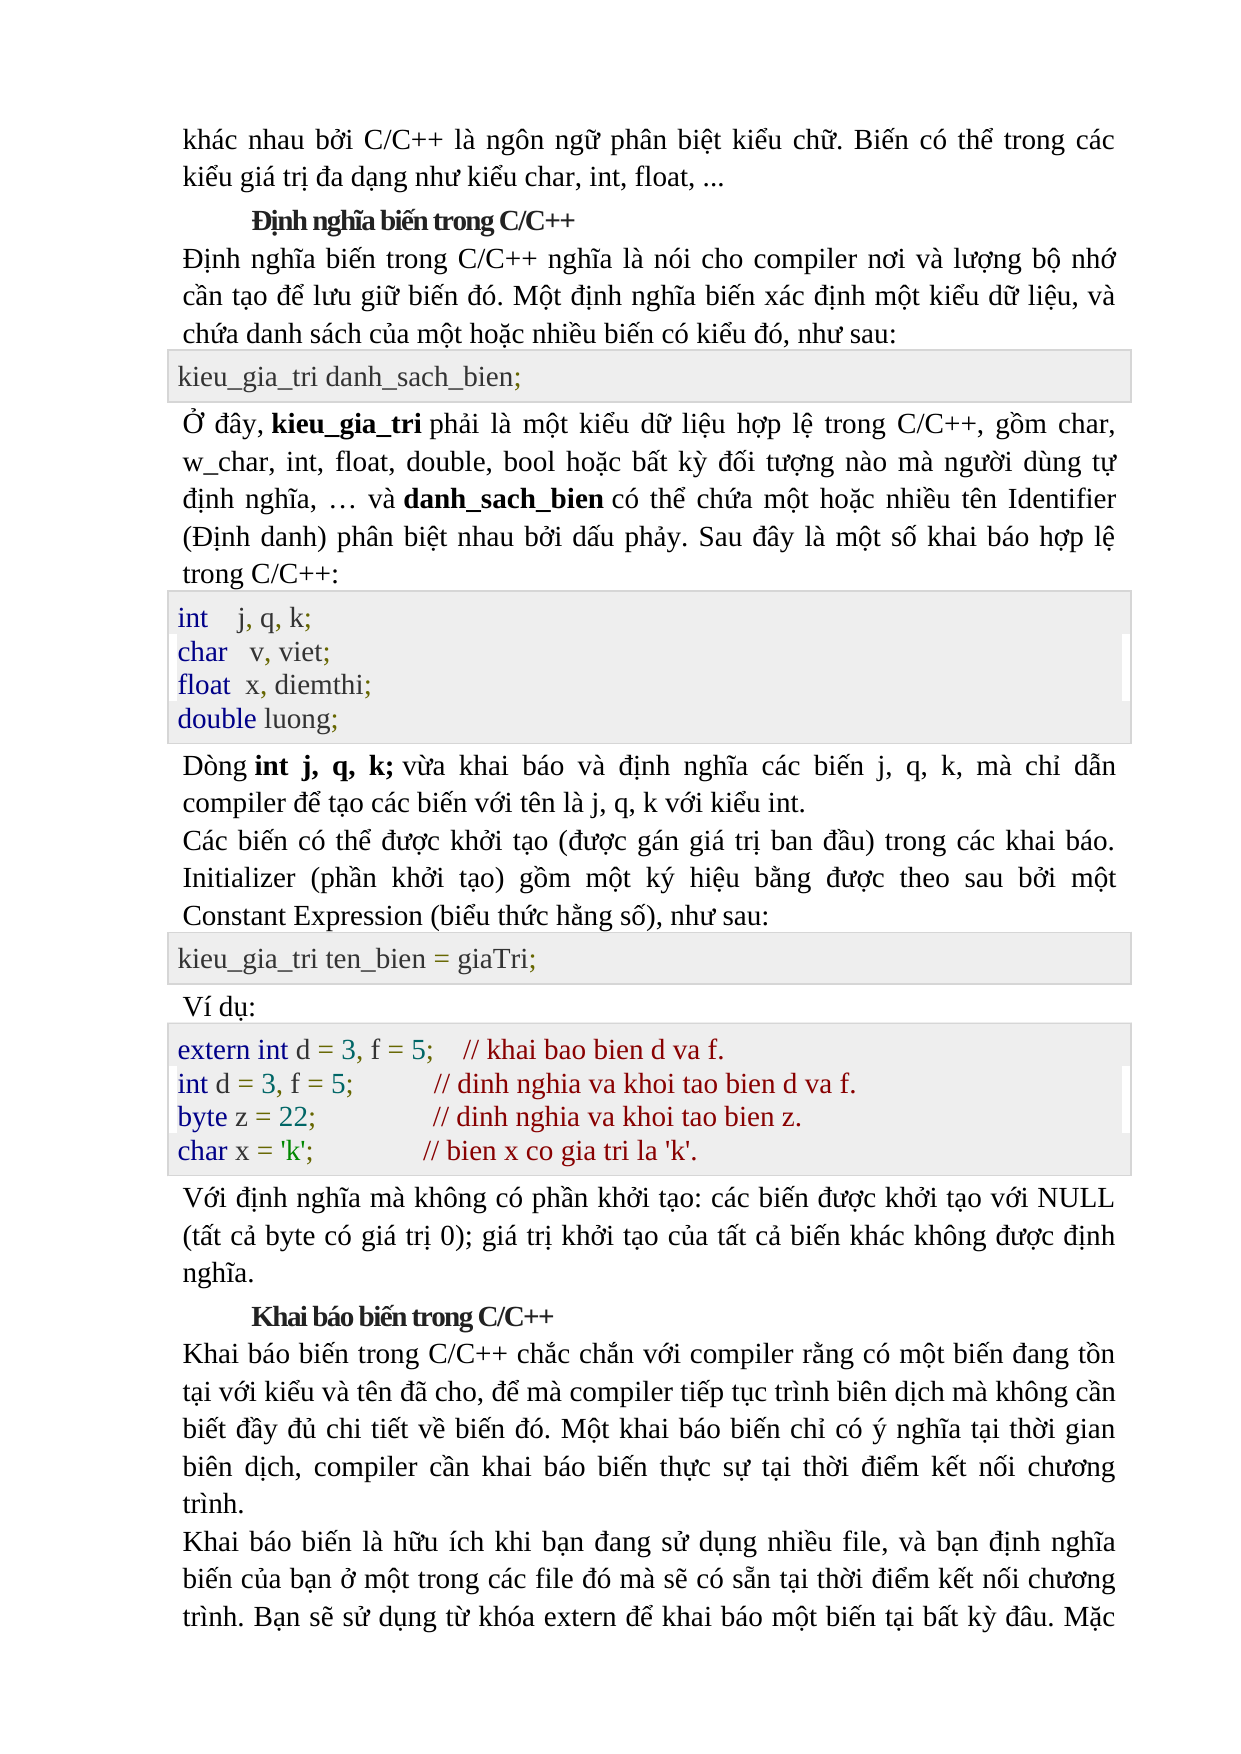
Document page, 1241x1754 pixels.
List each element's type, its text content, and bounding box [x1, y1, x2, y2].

text Dòng int j, q, k; vừa khai báo và định nghĩa các biến j, q, k, mà chỉ dẫn compiler để tạo các biến với tên là j, q, k với kiểu int. [182, 744, 1117, 819]
text float x, diemthi; [177, 667, 1122, 691]
text Khai báo biến trong C/C++ chắc chắn với compiler rằng có một biến đang tồn tại với kiểu và tên đã cho, để mà compiler tiếp tục trình biên dịch mà không cần biết đầy đủ chi tiết về biến đó. Một khai báo biến chỉ có ý nghĩa tại thời gian biên dịch, compiler cần khai báo biến thực sự tại thời điểm kết nối chương trình. [182, 1333, 1117, 1520]
subtitle Khai báo biến trong C/C++ [177, 1289, 1117, 1333]
text Ví dụ: [182, 985, 1117, 1022]
text Ở đây, kieu_gia_tri phải là một kiểu dữ liệu hợp lệ trong C/C++, gồm char, w_char, int, float, double, bool hoặc bất kỳ đối tượng nào mà người dùng tự định nghĩa, … và danh_sach_bien có thể chứa một hoặc nhiều tên Identifier (Định danh) phân biệt nhau bởi dấu phảy. Sau đây là một số khai báo hợp lệ trong C/C++: [182, 403, 1117, 590]
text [182, 118, 1117, 193]
text int d = 3, f = 5; // dinh nghia va khoi tao bien d va f. [177, 1066, 1122, 1099]
subtitle Định nghĩa biến trong C/C++ [177, 193, 1117, 237]
text Định nghĩa biến trong C/C++ nghĩa là nói cho compiler nơi và lượng bộ nhớ cần tạo để lưu giữ biến đó. Một định nghĩa biến xác định một kiểu dữ liệu, và chứa danh sách của một hoặc nhiều biến có kiểu đó, như sau: [182, 237, 1117, 349]
text extern int d = 3, f = 5; // khai bao bien d va f. [169, 1024, 1130, 1066]
text kieu_gia_tri danh_sach_bien; [169, 351, 1130, 401]
text Với định nghĩa mà không có phần khởi tạo: các biến được khởi tạo với NULL (tất cả byte có giá trị 0); giá trị khởi tạo của tất cả biến khác không được định nghĩa. [182, 1176, 1117, 1289]
text char v, viet; [177, 634, 1122, 667]
text Các biến có thể được khởi tạo (được gán giá trị ban đầu) trong các khai báo. Initializer (phần khởi tạo) gồm một ký hiệu bằng được theo sau bởi một Constant Expression (biểu thức hằng số), như sau: [182, 819, 1117, 932]
text kieu_gia_tri ten_bien = giaTri; [169, 933, 1130, 983]
text byte z = 22; // dinh nghia va khoi tao bien z. [177, 1099, 1122, 1123]
text double luong; [169, 691, 1130, 743]
text char x = 'k'; // bien x co gia tri la 'k'. [169, 1123, 1130, 1175]
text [182, 1520, 1117, 1633]
text int j, q, k; [169, 592, 1130, 634]
